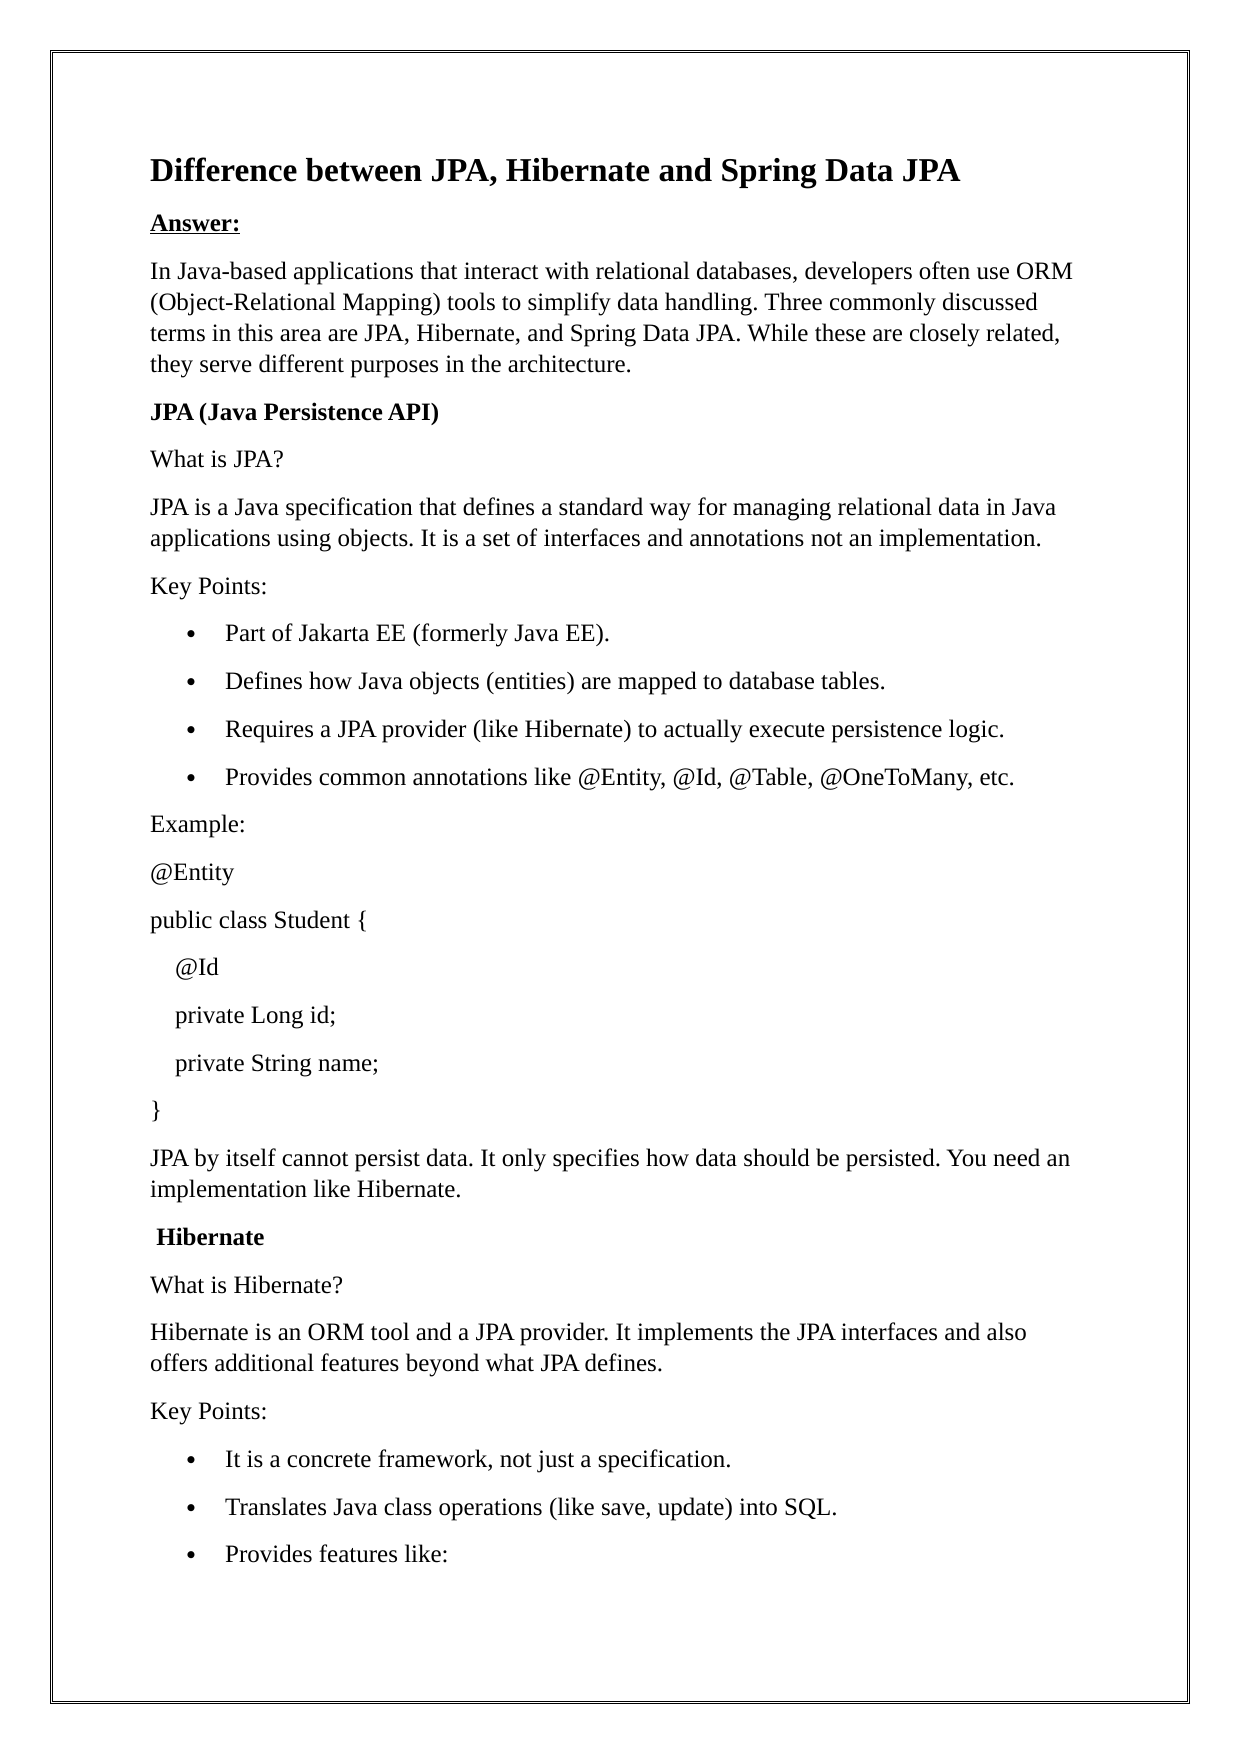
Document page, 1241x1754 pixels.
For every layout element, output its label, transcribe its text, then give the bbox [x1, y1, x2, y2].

list Requires a JPA provider (like Hibernate) to actually execute persistence logic. [187, 714, 1090, 743]
text Difference between JPA, Hibernate and Spring Data JPA [150, 150, 1090, 188]
text } [150, 1096, 1090, 1124]
text Key Points: [150, 1396, 1090, 1425]
list Provides features like: [187, 1539, 1090, 1568]
text @Id [150, 952, 1090, 981]
text JPA is a Java specification that defines a standard way for managing relational data in Java applications using objects. It is a set of interfaces and annotations not an implementation. [150, 492, 1090, 552]
text In Java-based applications that interact with relational databases, developers often use ORM (Object-Relational Mapping) tools to simplify data handling. Three commonly discussed terms in this area are JPA, Hibernate, and Spring Data JPA. While these are closely related, they serve different purposes in the architecture. [150, 256, 1090, 378]
text public class Student { [150, 905, 1090, 933]
list It is a concrete framework, not just a specification. [187, 1444, 1090, 1473]
text Key Points: [150, 571, 1090, 599]
list Translates Java class operations (like save, update) into SQL. [187, 1492, 1090, 1520]
text @Entity [150, 857, 1090, 886]
text What is JPA? [150, 444, 1090, 473]
list Provides common annotations like @Entity, @Id, @Table, @OneToMany, etc. [187, 762, 1090, 790]
text private String name; [150, 1048, 1090, 1077]
text Example: [150, 809, 1090, 838]
text Hibernate is an ORM tool and a JPA provider. It implements the JPA interfaces and also offers additional features beyond what JPA defines. [150, 1317, 1090, 1377]
text JPA by itself cannot persist data. It only specifies how data should be persisted. You need an implementation like Hibernate. [150, 1143, 1090, 1203]
text What is Hibernate? [150, 1270, 1090, 1298]
text Hibernate [150, 1222, 1090, 1251]
list Defines how Java objects (entities) are mapped to database tables. [187, 666, 1090, 695]
text private Long id; [150, 1000, 1090, 1029]
text Answer: [150, 208, 1090, 237]
text JPA (Java Persistence API) [150, 397, 1090, 425]
list Part of Jakarta EE (formerly Java EE). [187, 618, 1090, 647]
